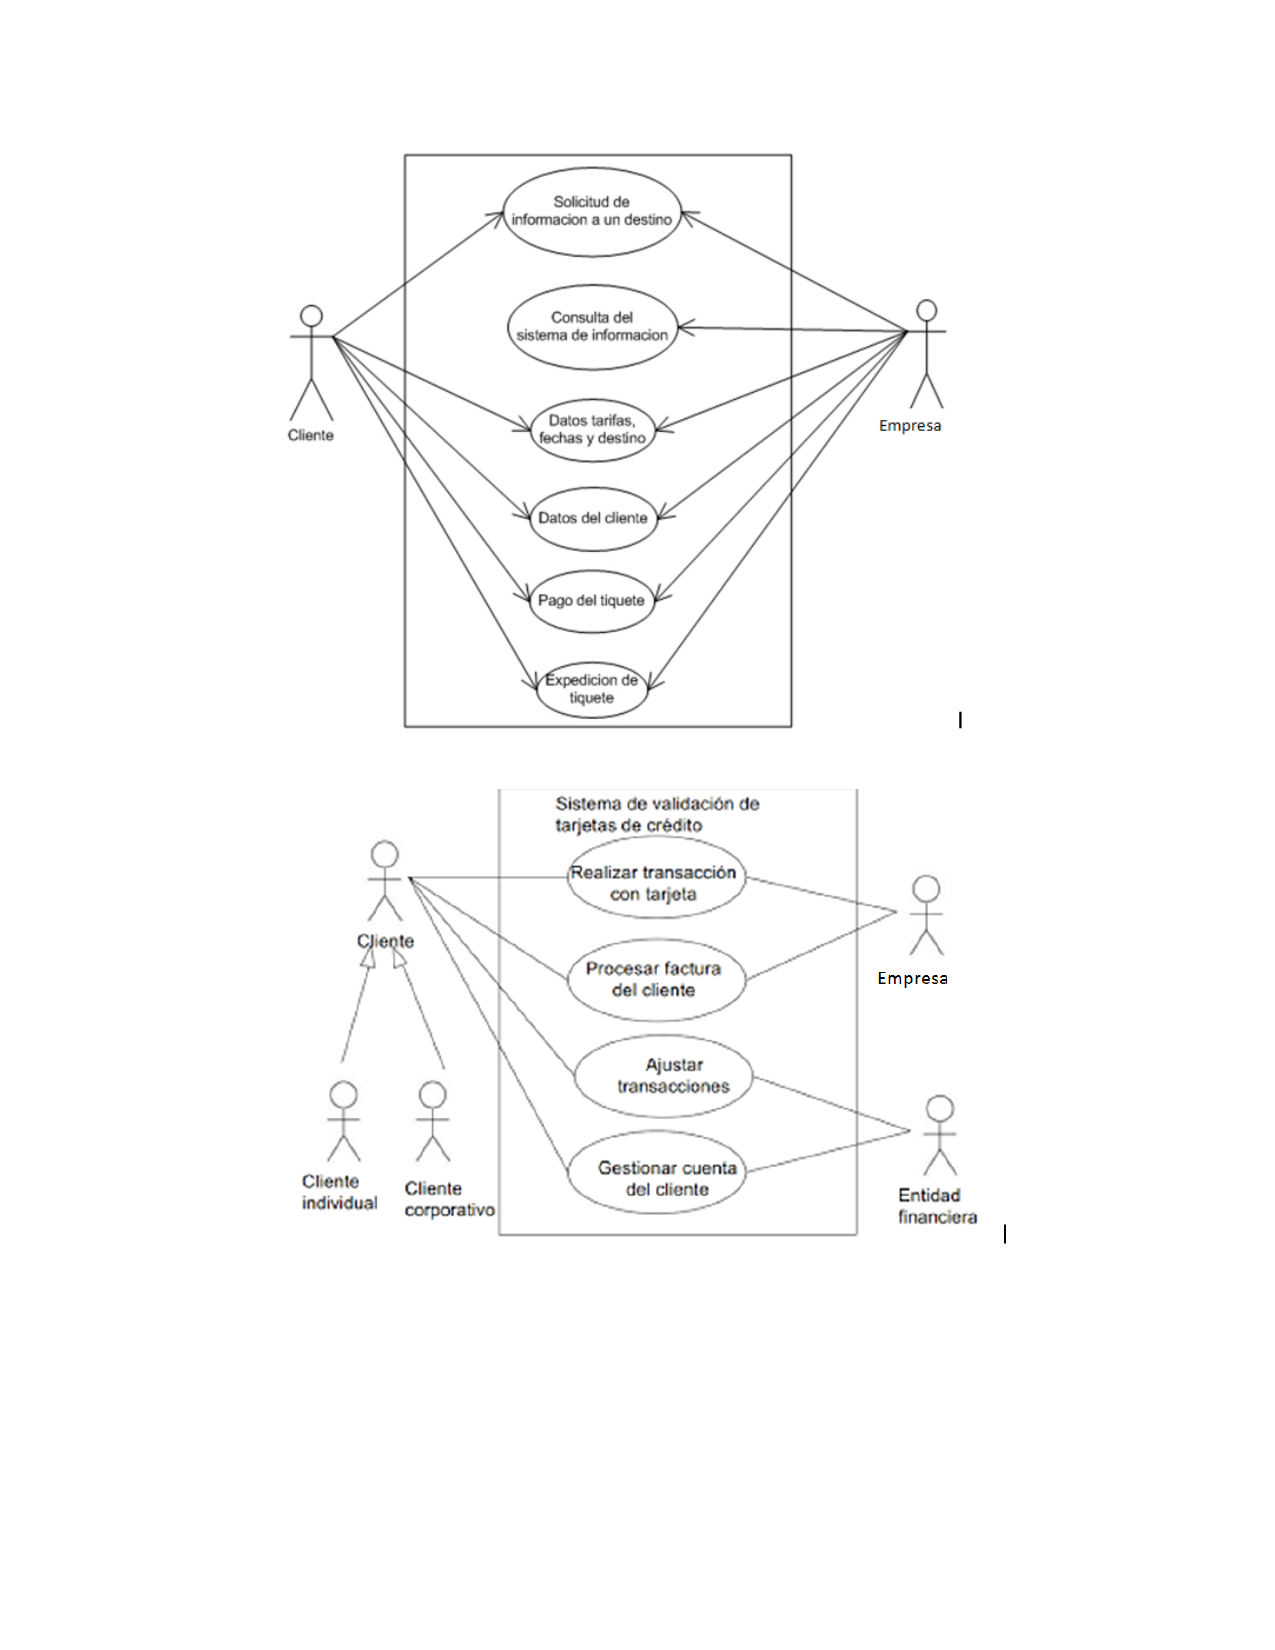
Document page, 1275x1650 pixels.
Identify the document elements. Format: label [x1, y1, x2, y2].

picture [187, 789, 1088, 1254]
picture [187, 150, 1036, 732]
